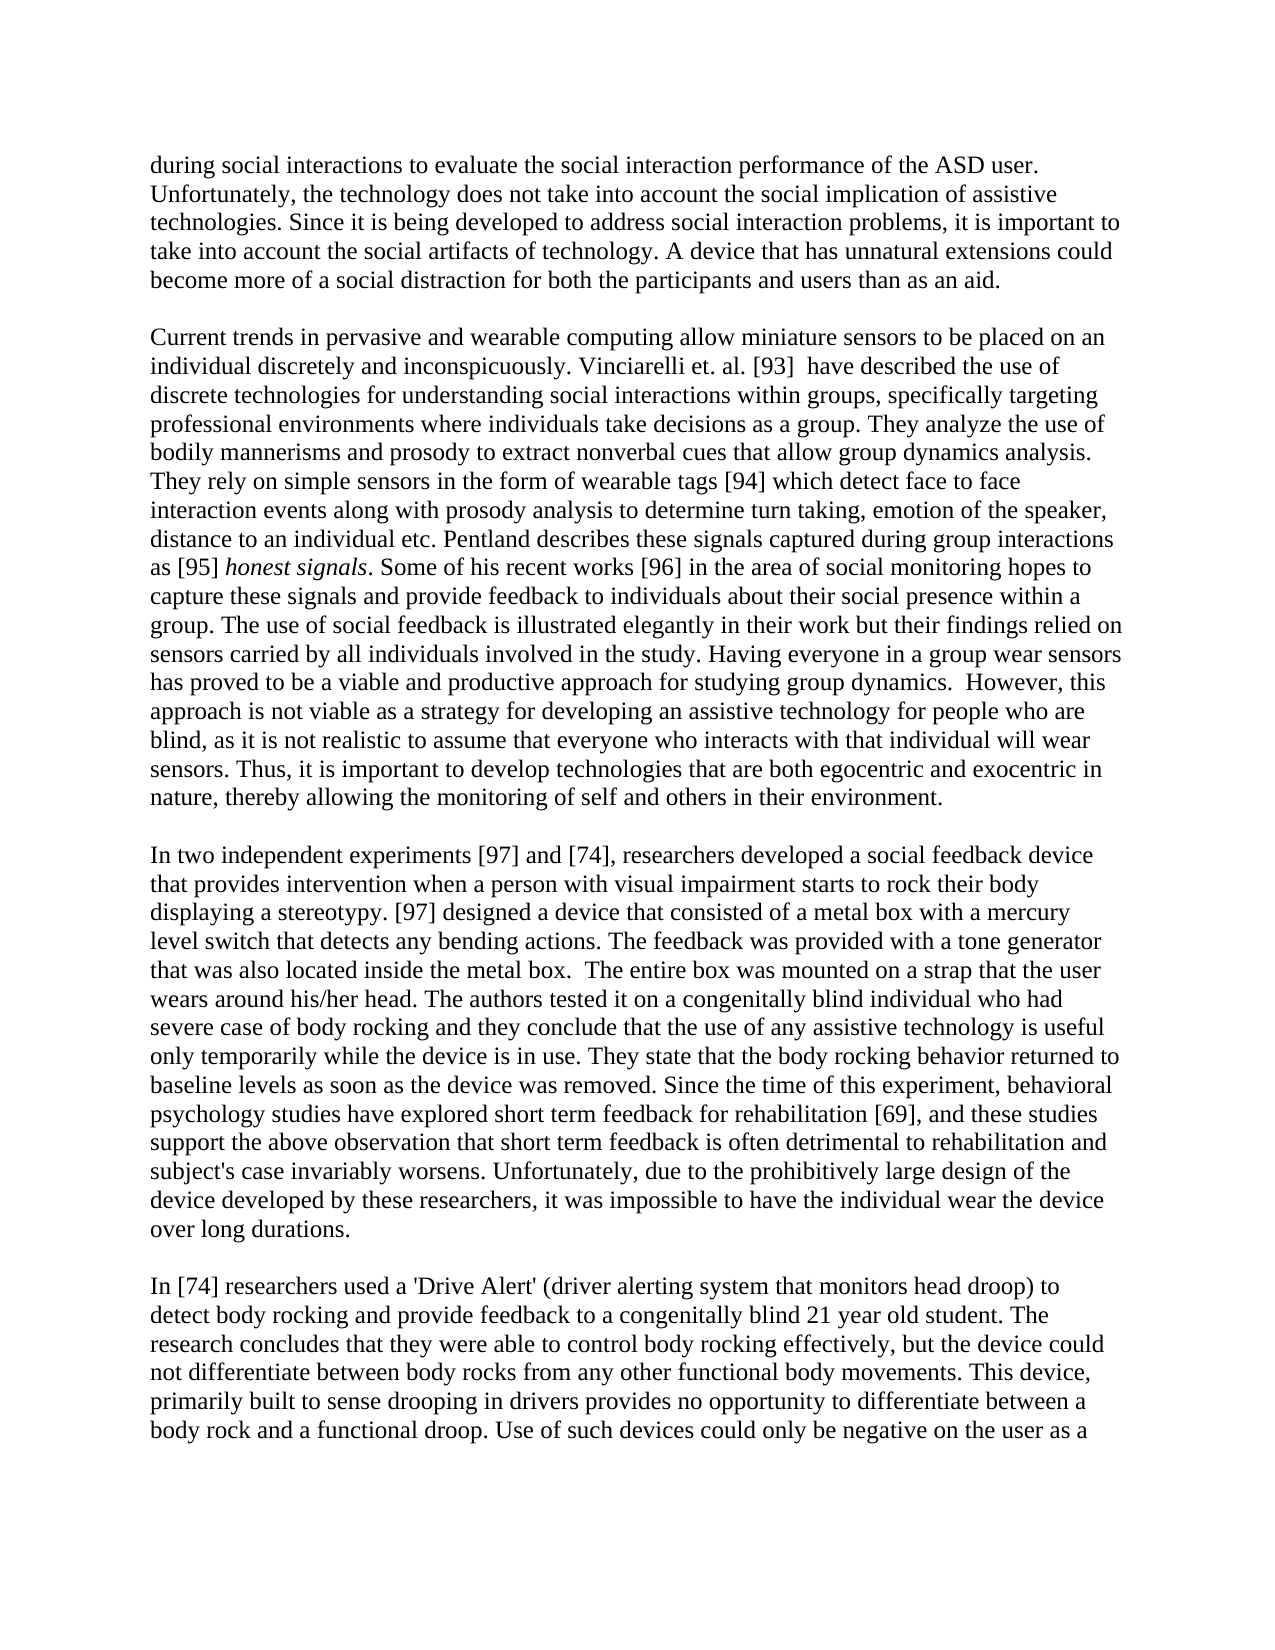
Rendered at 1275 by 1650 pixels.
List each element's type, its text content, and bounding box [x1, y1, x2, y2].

text Current trends in pervasive and wearable computing allow miniature sensors to be placed on an individual discretely and inconspicuously. Vinciarelli et. al. have described the use of discrete technologies for understanding social interactions within groups, specifically targeting professional environments where individuals take decisions as a group. They analyze the use of bodily mannerisms and prosody to extract nonverbal cues that allow group dynamics analysis. They rely on simple sensors in the form of wearable tags which detect face to face interaction events along with prosody analysis to determine turn taking, emotion of the speaker, distance to an individual etc. Pentland describes these signals captured during group interactions as honest signals. Some of his recent works in the area of social monitoring hopes to capture these signals and provide feedback to individuals about their social presence within a group. The use of social feedback is illustrated elegantly in their work but their findings relied on sensors carried by all individuals involved in the study. Having everyone in a group wear sensors has proved to be a viable and productive approach for studying group dynamics. However, this approach is not viable as a strategy for developing an assistive technology for people who are blind, as it is not realistic to assume that everyone who interacts with that individual will wear sensors. Thus, it is important to develop technologies that are both egocentric and exocentric in nature, thereby allowing the monitoring of self and others in their environment. [150, 322, 1125, 811]
text In two independent experiments [97] and [74], researchers developed a social feedback device that provides intervention when a person with visual impairment starts to rock their body displaying a stereotypy. designed a device that consisted of a metal box with a mercury level switch that detects any bending actions. The feedback was provided with a tone generator that was also located inside the metal box. The entire box was mounted on a strap that the user wears around his/her head. The authors tested it on a congenitally blind individual who had severe case of body rocking and they conclude that the use of any assistive technology is useful only temporarily while the device is in use. They state that the body rocking behavior returned to baseline levels as soon as the device was removed. Since the time of this experiment, behavioral psychology studies have explored short term feedback for rehabilitation , and these studies support the above observation that short term feedback is often detrimental to rehabilitation and subject's case invariably worsens. Unfortunately, due to the prohibitively large design of the device developed by these researchers, it was impossible to have the individual wear the device over long durations. [150, 840, 1125, 1242]
